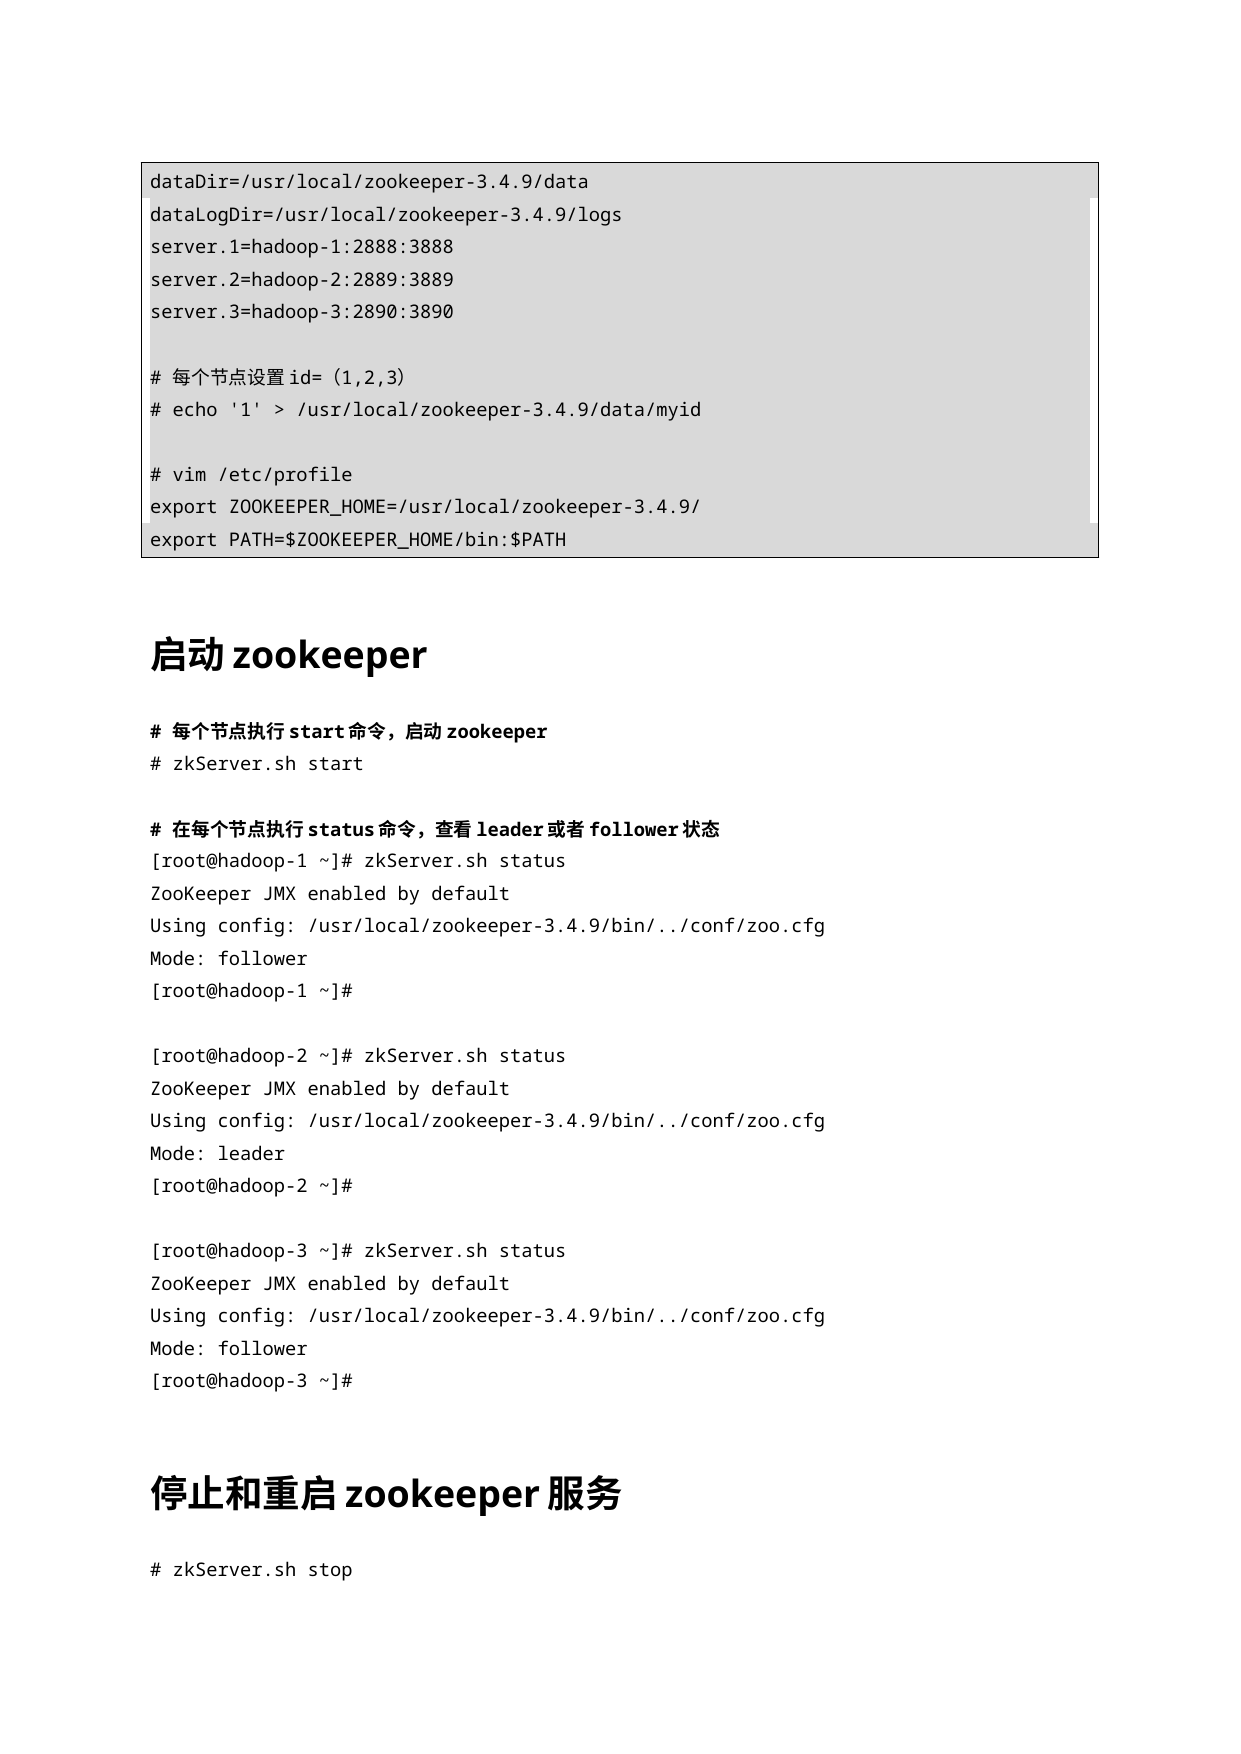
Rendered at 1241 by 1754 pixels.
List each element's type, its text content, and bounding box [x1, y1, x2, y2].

text export PATH=$ZOOKEEPER_HOME/bin:$PATH [142, 519, 1098, 557]
text # zkServer.sh start [150, 747, 1090, 779]
text server.2=hadoop-2:2889:3889 [150, 263, 1090, 295]
text # vim /etc/profile [150, 458, 1090, 490]
text server.1=hadoop-1:2888:3888 [150, 230, 1090, 263]
text # 在每个节点执行status命令，查看leader或者follower状态 [150, 812, 1090, 844]
text [root@hadoop-3 ~]# [150, 1364, 1090, 1397]
text Using config: /usr/local/zookeeper-3.4.9/bin/../conf/zoo.cfg [150, 1104, 1090, 1137]
text ZooKeeper JMX enabled by default [150, 1267, 1090, 1299]
text [root@hadoop-1 ~]# zkServer.sh status [150, 844, 1090, 877]
text [root@hadoop-3 ~]# zkServer.sh status [150, 1234, 1090, 1267]
text # zkServer.sh stop [150, 1552, 1090, 1585]
text export ZOOKEEPER_HOME=/usr/local/zookeeper-3.4.9/ [150, 490, 1090, 519]
text dataDir=/usr/local/zookeeper-3.4.9/data [142, 163, 1098, 198]
subtitle 停止和重启zookeeper服务 [150, 1458, 1090, 1523]
text ZooKeeper JMX enabled by default [150, 1072, 1090, 1104]
text Mode: follower [150, 942, 1090, 974]
text ZooKeeper JMX enabled by default [150, 877, 1090, 909]
text Mode: follower [150, 1332, 1090, 1364]
text [root@hadoop-1 ~]# [150, 974, 1090, 1007]
text Mode: leader [150, 1137, 1090, 1169]
text [root@hadoop-2 ~]# [150, 1169, 1090, 1202]
text [root@hadoop-2 ~]# zkServer.sh status [150, 1039, 1090, 1072]
text # echo '1' > /usr/local/zookeeper-3.4.9/data/myid [150, 393, 1090, 425]
text Using config: /usr/local/zookeeper-3.4.9/bin/../conf/zoo.cfg [150, 1299, 1090, 1332]
text Using config: /usr/local/zookeeper-3.4.9/bin/../conf/zoo.cfg [150, 909, 1090, 942]
text dataLogDir=/usr/local/zookeeper-3.4.9/logs [150, 198, 1090, 230]
subtitle 启动zookeeper [150, 620, 1090, 685]
text # 每个节点设置id=（1,2,3） [150, 360, 1090, 393]
text server.3=hadoop-3:2890:3890 [150, 295, 1090, 328]
text # 每个节点执行start命令，启动zookeeper [150, 714, 1090, 747]
